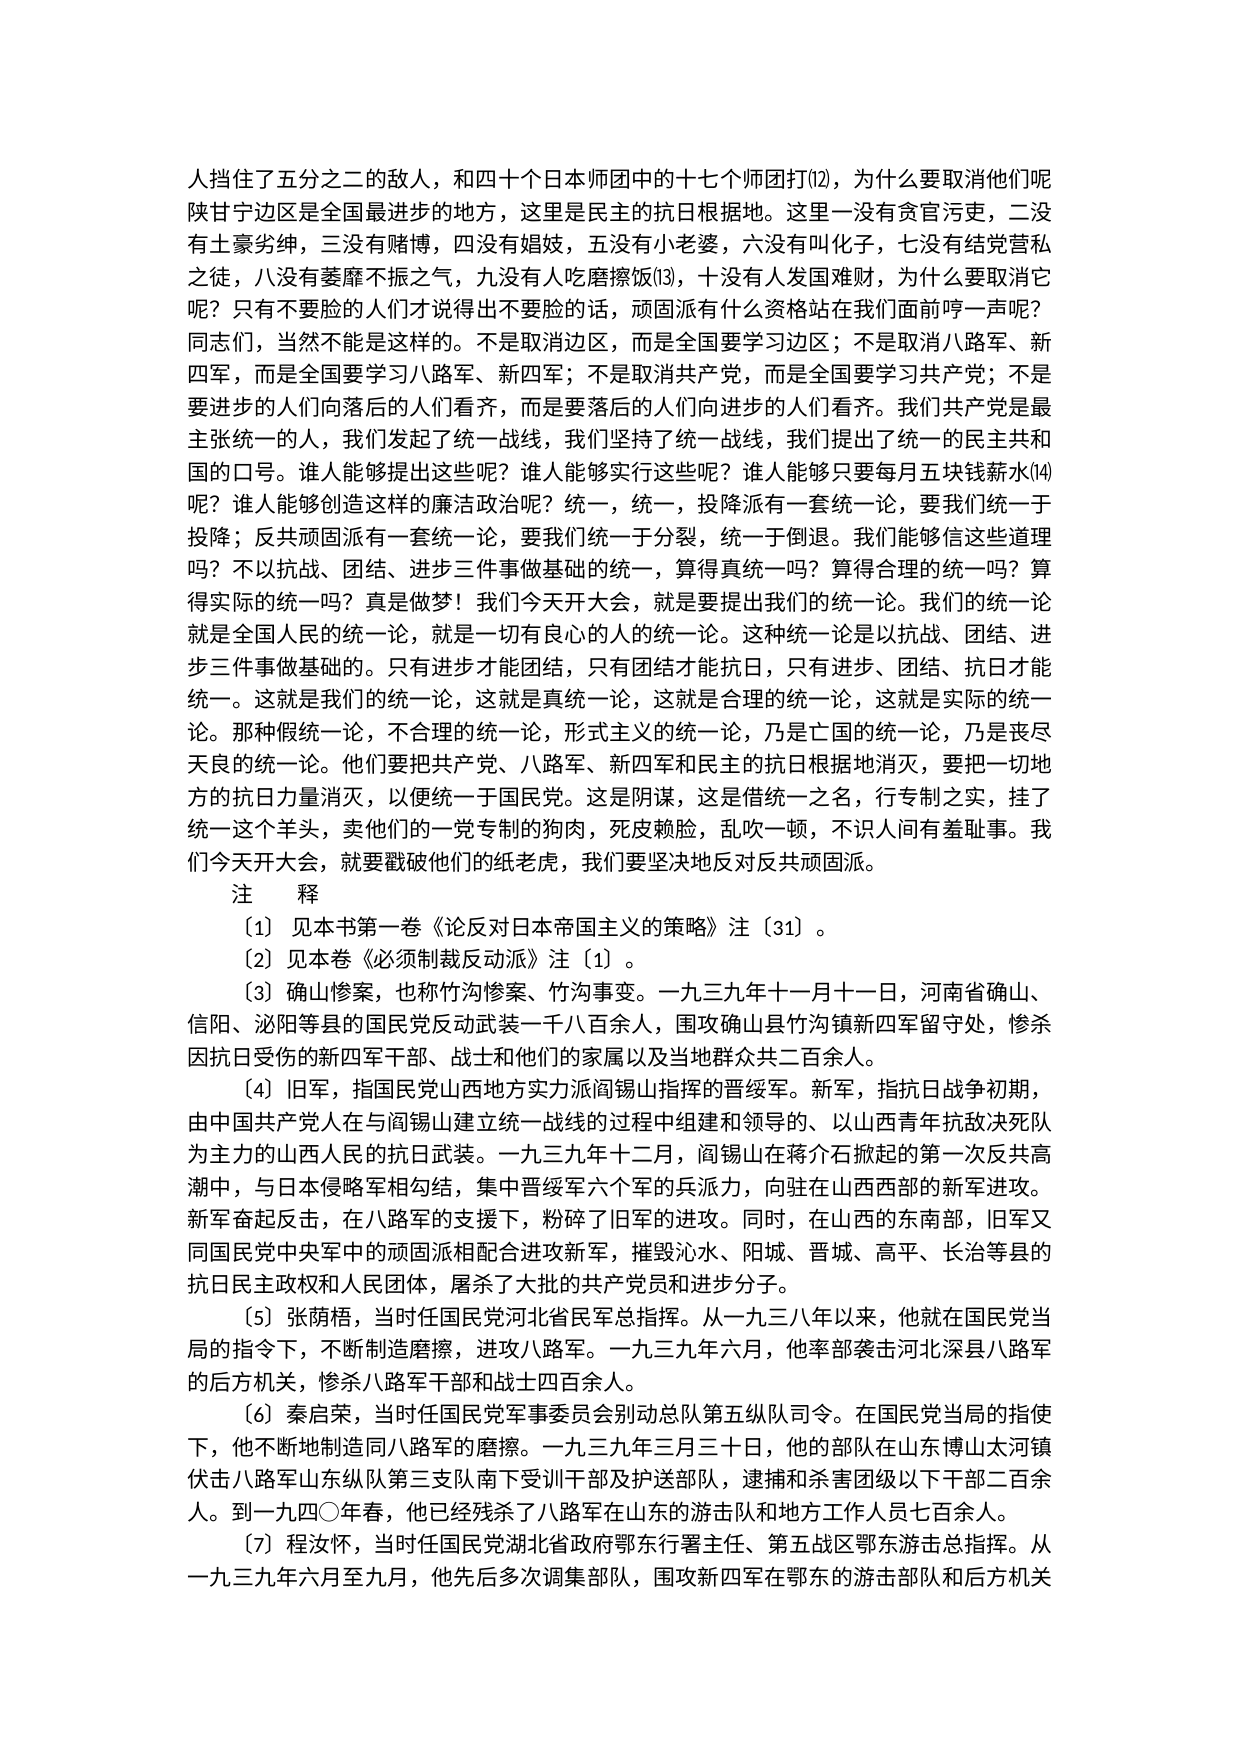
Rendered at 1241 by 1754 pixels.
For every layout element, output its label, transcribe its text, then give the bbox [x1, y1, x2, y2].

text 〔2〕见本卷《必须制裁反动派》注〔1〕。 [187, 942, 1053, 974]
text 〔5〕张荫梧，当时任国民党河北省民军总指挥。从一九三八年以来，他就在国民党当局的指令下，不断制造磨擦，进攻八路军。一九三九年六月，他率部袭击河北深县八路军的后方机关，惨杀八路军干部和战士四百余人。 [187, 1299, 1053, 1397]
text 〔4〕旧军，指国民党山西地方实力派阎锡山指挥的晋绥军。新军，指抗日战争初期，由中国共产党人在与阎锡山建立统一战线的过程中组建和领导的、以山西青年抗敌决死队为主力的山西人民的抗日武装。一九三九年十二月，阎锡山在蒋介石掀起的第一次反共高潮中，与日本侵略军相勾结，集中晋绥军六个军的兵派力，向驻在山西西部的新军进攻。新军奋起反击，在八路军的支援下，粉碎了旧军的进攻。同时，在山西的东南部，旧军又同国民党中央军中的顽固派相配合进攻新军，摧毁沁水、阳城、晋城、高平、长治等县的抗日民主政权和人民团体，屠杀了大批的共产党员和进步分子。 [187, 1072, 1053, 1299]
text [187, 1527, 1053, 1592]
text 注 释 [187, 877, 1053, 909]
text 〔3〕确山惨案，也称竹沟惨案、竹沟事变。一九三九年十一月十一日，河南省确山、信阳、泌阳等县的国民党反动武装一千八百余人，围攻确山县竹沟镇新四军留守处，惨杀因抗日受伤的新四军干部、战士和他们的家属以及当地群众共二百余人。 [187, 974, 1053, 1072]
text 〔6〕秦启荣，当时任国民党军事委员会别动总队第五纵队司令。在国民党当局的指使下，他不断地制造同八路军的磨擦。一九三九年三月三十日，他的部队在山东博山太河镇伏击八路军山东纵队第三支队南下受训干部及护送部队，逮捕和杀害团级以下干部二百余人。到一九四○年春，他已经残杀了八路军在山东的游击队和地方工作人员七百余人。 [187, 1397, 1053, 1527]
text 〔1〕 见本书第一卷《论反对日本帝国主义的策略》注〔31〕。 [187, 909, 1053, 942]
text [187, 162, 1053, 877]
